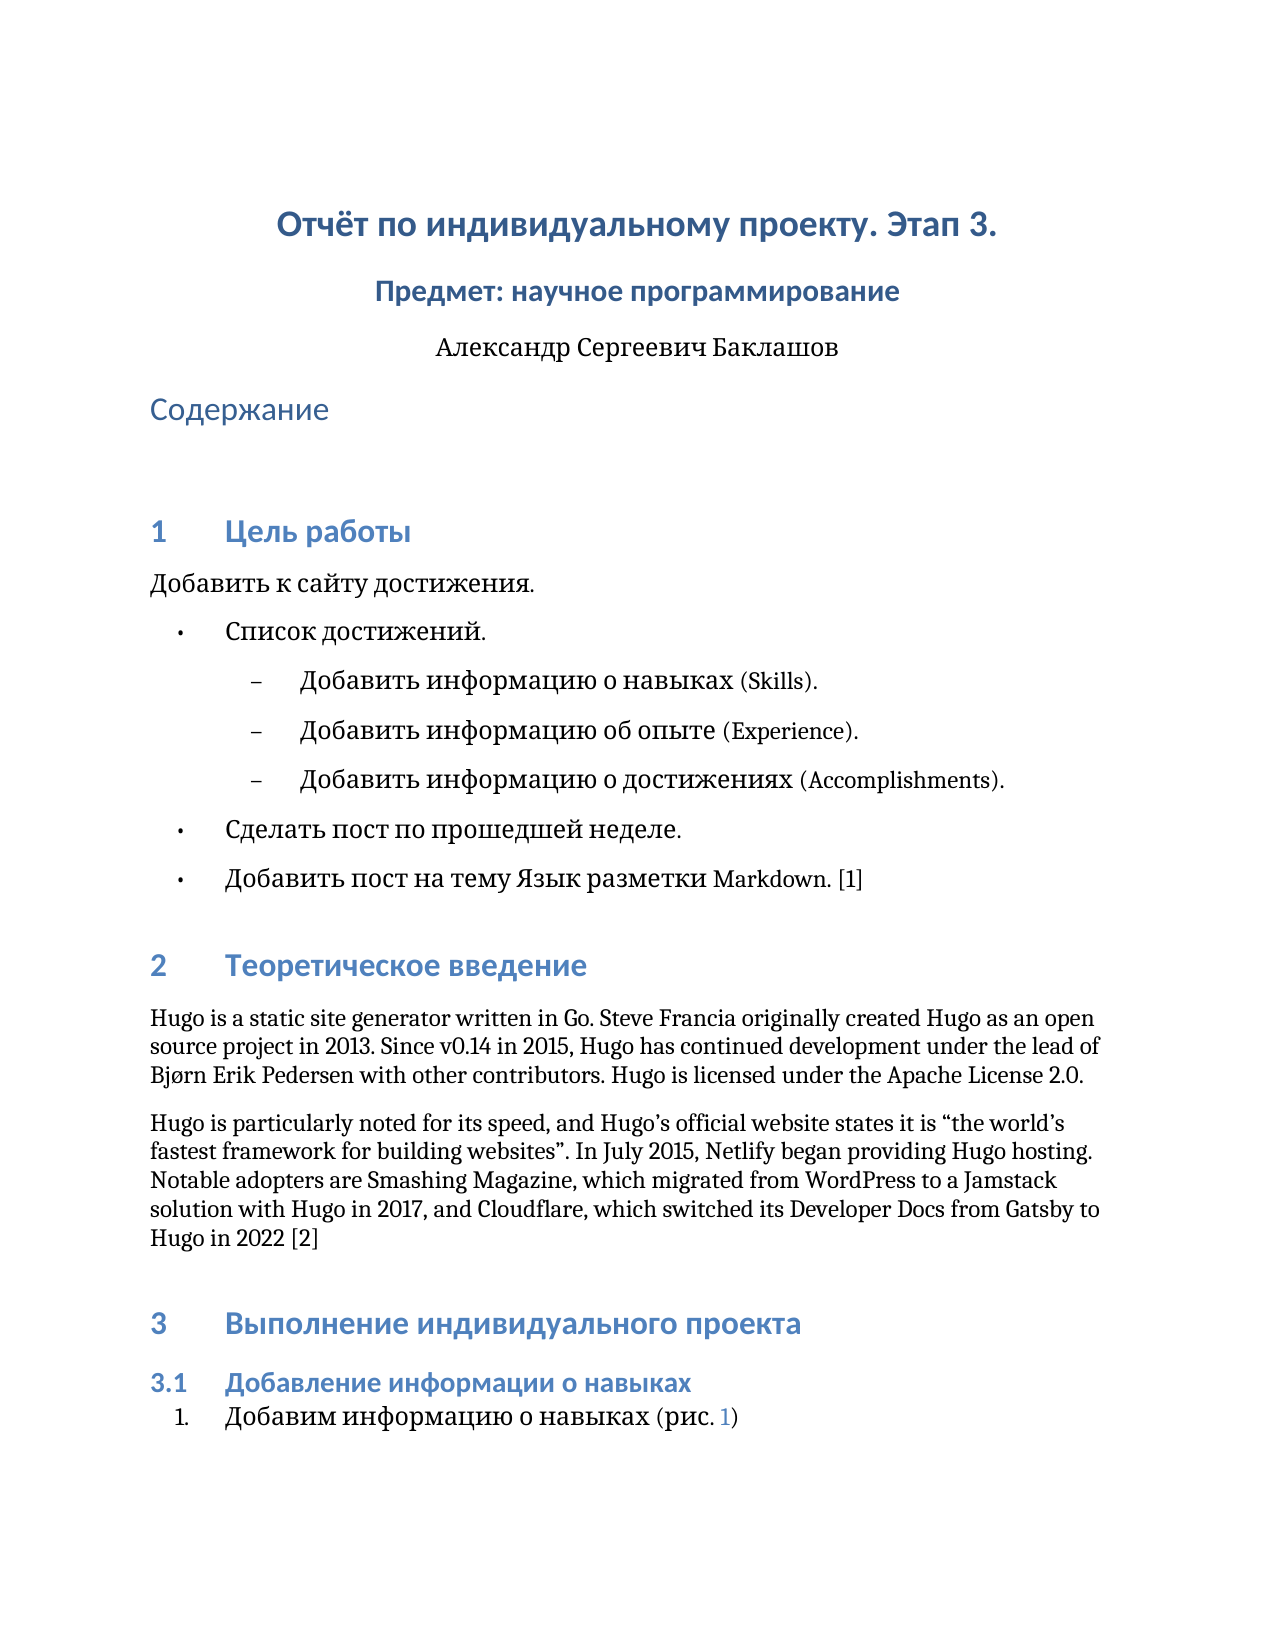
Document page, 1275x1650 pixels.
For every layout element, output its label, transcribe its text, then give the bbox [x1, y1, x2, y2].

list Добавить информацию об опыте (Experience). [250, 717, 1125, 745]
list Добавить пост на тему Язык разметки Markdown. [1] [175, 865, 1125, 894]
subtitle Предмет: научное программирование [150, 271, 1125, 309]
text Добавить к сайту достижения. [150, 570, 1125, 599]
list Добавим информацию о навыках (рис. 1) [175, 1403, 1125, 1432]
list Сделать пост по прошедшей неделе. [175, 816, 1125, 844]
text Александр Сергеевич Баклашов [150, 334, 1125, 363]
subtitle 3.1 Добавление информации о навыках [150, 1364, 1125, 1399]
text Hugo is particularly noted for its speed, and Hugo’s official website states it is “the world’s fastest framework for building websites”. In July 2015, Netlify began providing Hugo hosting. Notable adopters are Smashing Magazine, which migrated from WordPress to a Jamstack solution with Hugo in 2017, and Cloudflare, which switched its Developer Docs from Gatsby to Hugo in 2022 [2] [150, 1108, 1125, 1252]
list Добавить информацию о достижениях (Accomplishments). [250, 766, 1125, 795]
subtitle 3 Выполнение индивидуального проекта [150, 1302, 1125, 1343]
text Hugo is a static site generator written in Go. Steve Francia originally created Hugo as an open source project in 2013. Since v0.14 in 2015, Hugo has continued development under the lead of Bjørn Erik Pedersen with other contributors. Hugo is licensed under the Apache License 2.0. [150, 1003, 1125, 1090]
list Список достижений. [175, 617, 1125, 646]
title Отчёт по индивидуальному проекту. Этап 3. [150, 200, 1125, 246]
list Добавить информацию о навыках (Skills). [250, 667, 1125, 696]
subtitle 2 Теоретическое введение [150, 944, 1125, 985]
subtitle 1 Цель работы [150, 510, 1125, 551]
